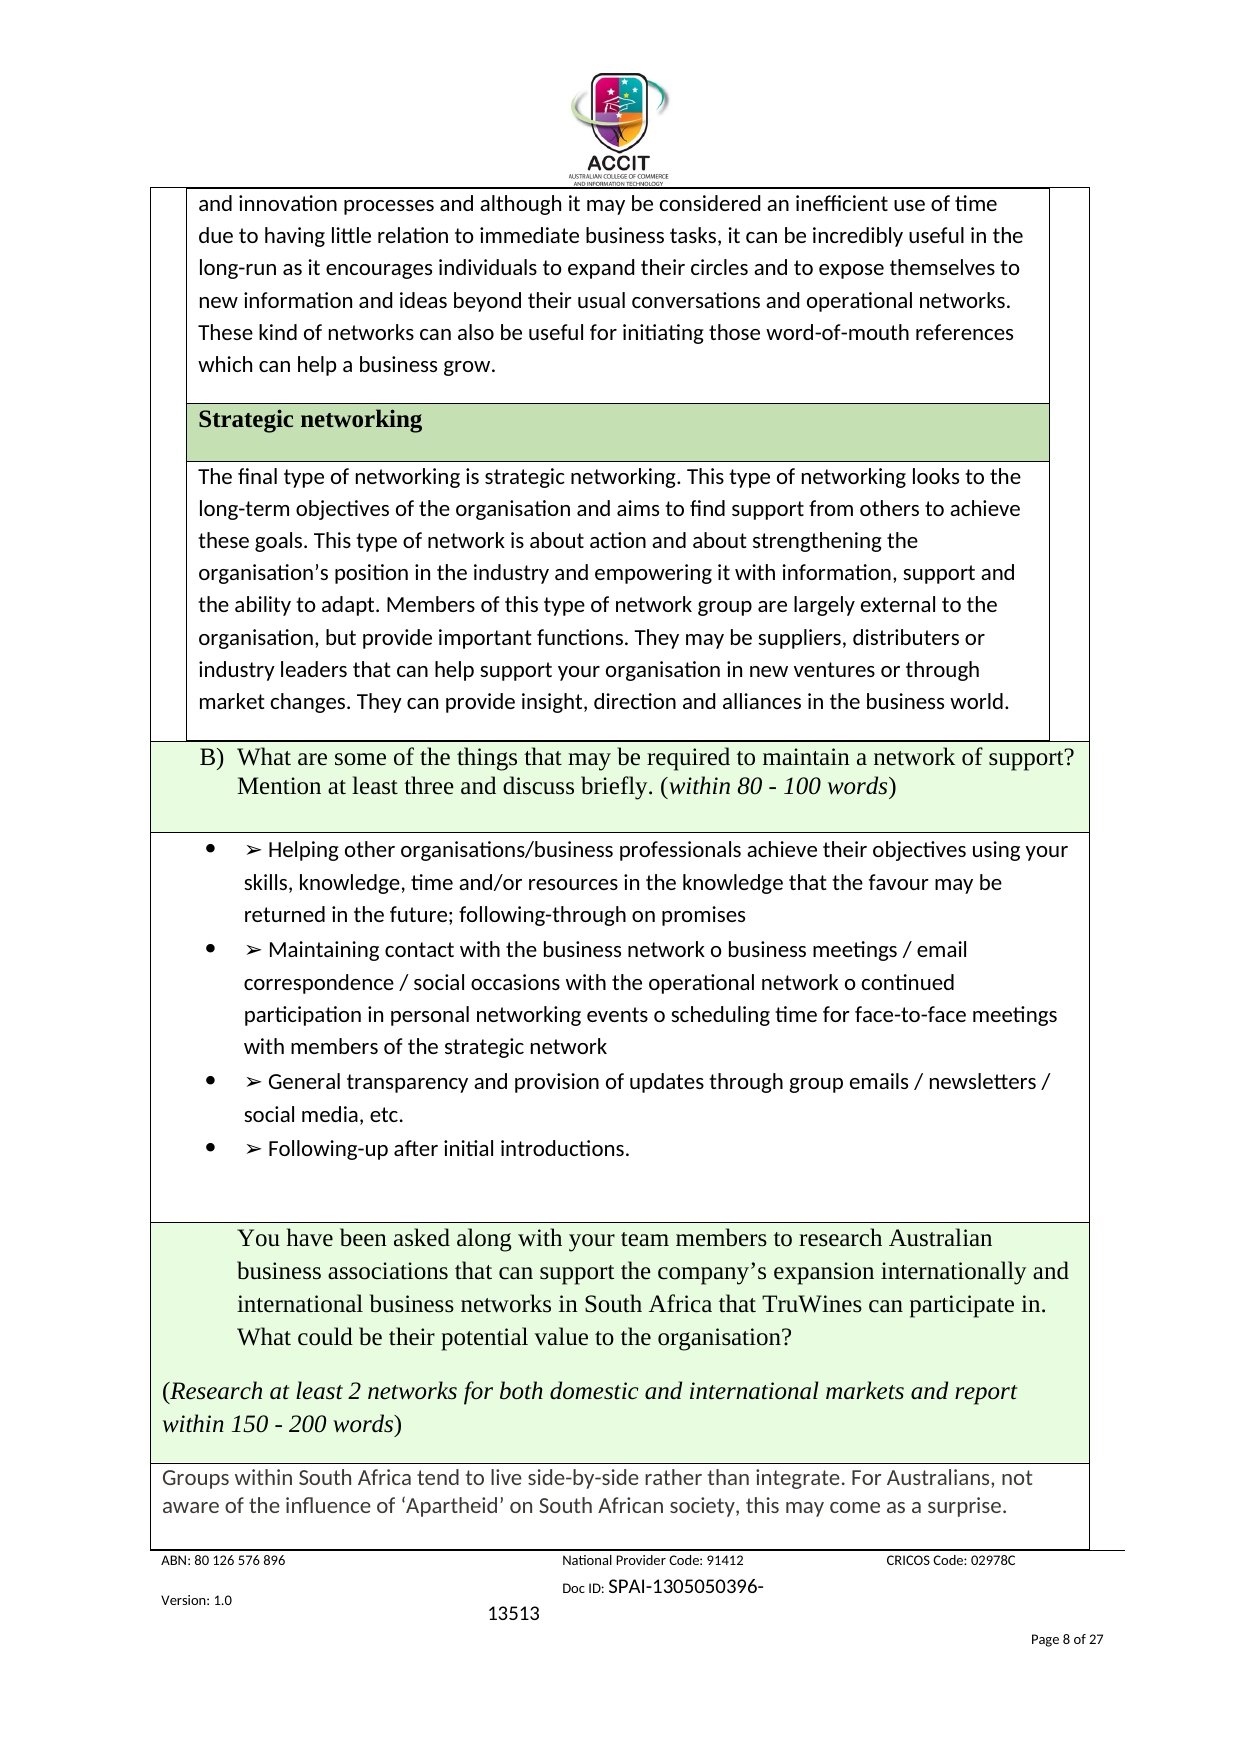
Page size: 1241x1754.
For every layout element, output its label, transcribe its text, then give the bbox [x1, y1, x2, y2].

picture [568, 73, 672, 187]
table_cell [187, 462, 1049, 740]
table_cell ➢ Helping other organisations/business professionals achieve their objectives using your skills, knowledge, time and/or resources in the knowledge that the favour may be returned in the future; following-through on promises ➢ Maintaining contact with the business network o business meetings / email correspondence / social occasions with the operational network o continued participation in personal networking events o scheduling time for face-to-face meetings with members of the strategic network ➢ General transparency and provision of updates through group emails / newsletters / social media, etc. ➢ Following-up after initial introductions. [151, 833, 1089, 1222]
table_cell You have been asked along with your team members to research Australian business associations that can support the company’s expansion internationally and international business networks in South Africa that TruWines can participate in. What could be their potential value to the organisation? (Research at least 2 networks for both domestic and international markets and report within 150 - 200 words) [151, 1223, 1089, 1462]
table_cell [187, 189, 1049, 403]
table_cell [151, 188, 186, 741]
table_cell What are some of the things that may be required to maintain a network of support? Mention at least three and discuss briefly. (within 80 - 100 words) [151, 742, 1089, 832]
table_cell [1050, 188, 1089, 741]
